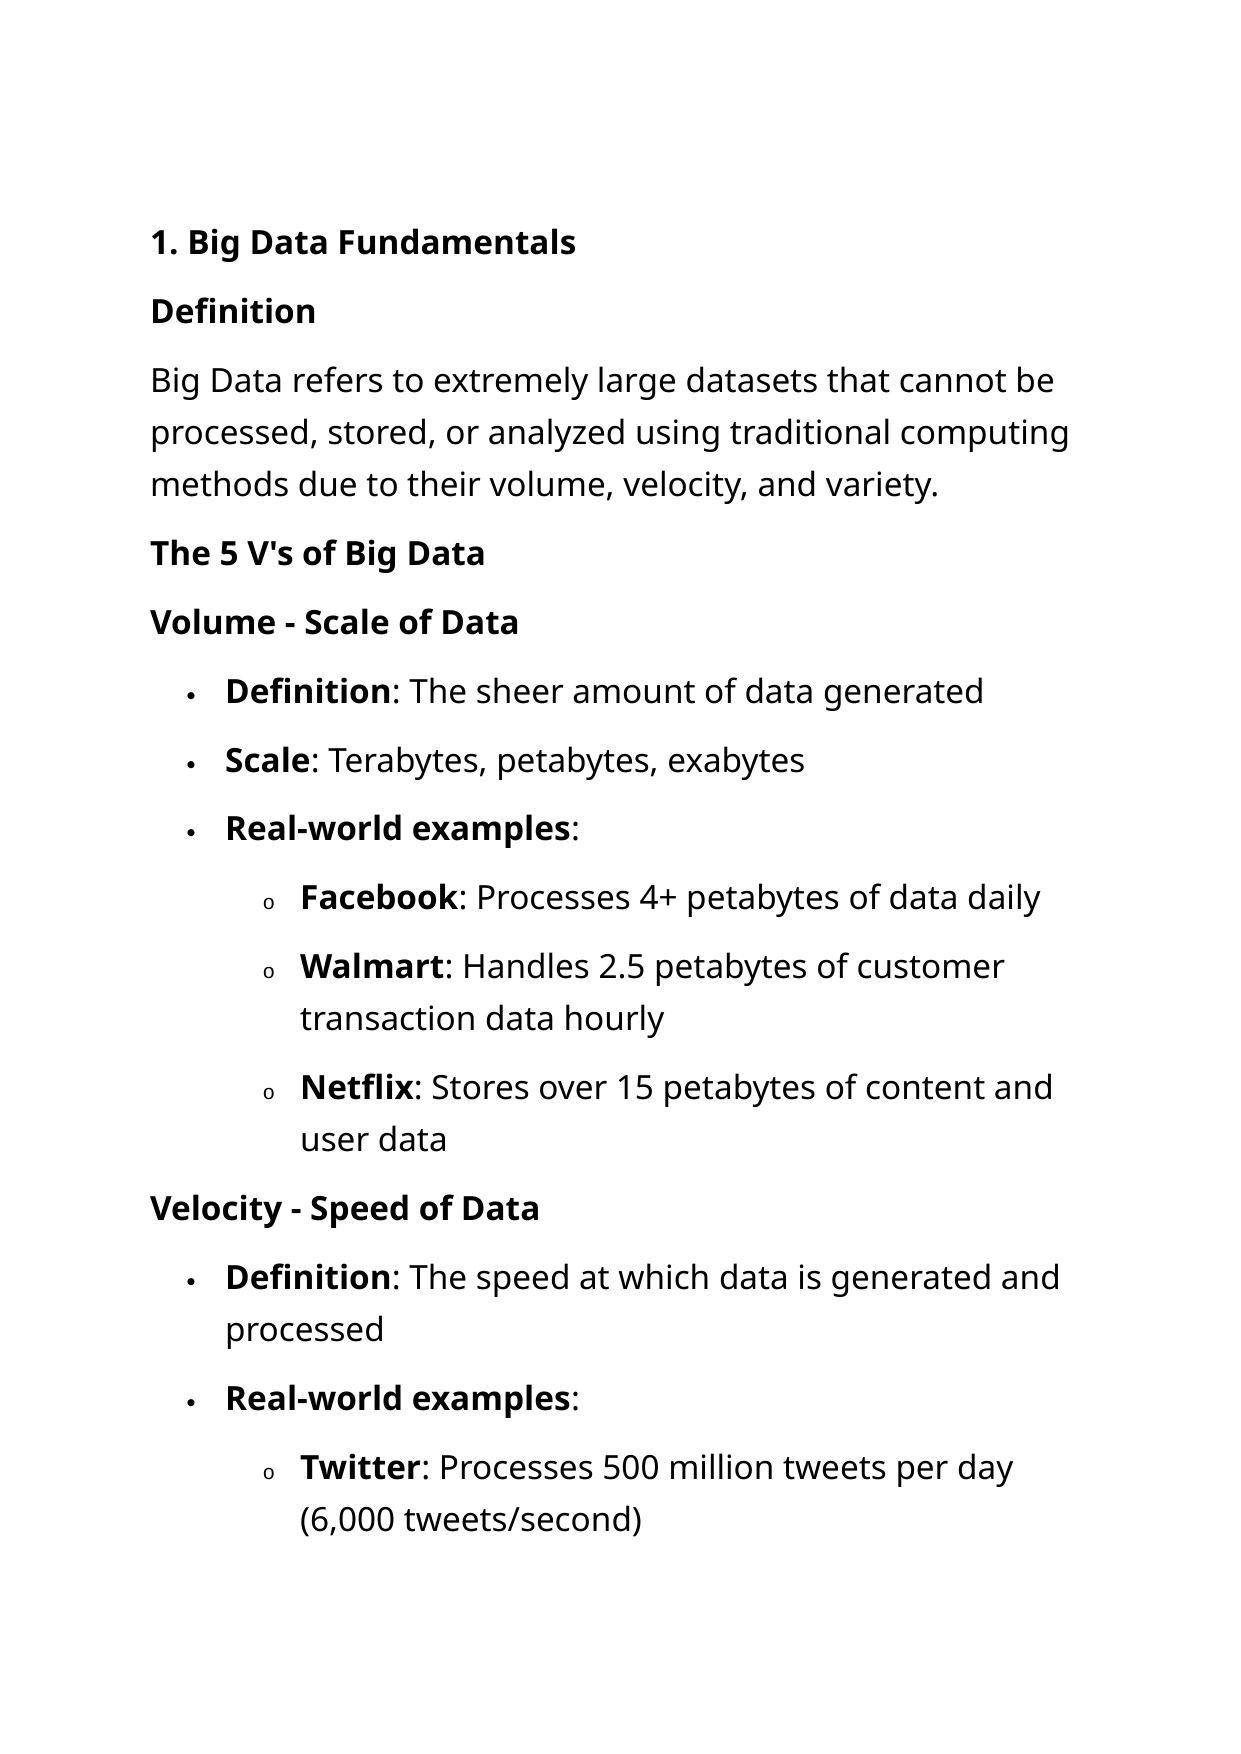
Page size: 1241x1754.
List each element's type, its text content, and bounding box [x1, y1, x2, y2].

text The 5 V's of Big Data [150, 530, 1090, 575]
text Volume - Scale of Data [150, 599, 1090, 644]
list Definition: The speed at which data is generated and processed [187, 1254, 1090, 1351]
list Definition: The sheer amount of data generated [187, 667, 1090, 713]
list Twitter: Processes 500 million tweets per day (6,000 tweets/second) [262, 1444, 1090, 1541]
text Definition [150, 288, 1090, 333]
text Big Data refers to extremely large datasets that cannot be processed, stored, or analyzed using traditional computing methods due to their volume, velocity, and variety. [150, 357, 1090, 506]
list Netflix: Stores over 15 petabytes of content and user data [262, 1064, 1090, 1162]
text Velocity - Speed of Data [150, 1185, 1090, 1230]
list Facebook: Processes 4+ petabytes of data daily [262, 874, 1090, 919]
list Real-world examples: [187, 1375, 1090, 1420]
list Real-world examples: [187, 805, 1090, 851]
list Walmart: Handles 2.5 petabytes of customer transaction data hourly [262, 943, 1090, 1041]
text 1. Big Data Fundamentals [150, 219, 1090, 264]
list Scale: Terabytes, petabytes, exabytes [187, 736, 1090, 782]
